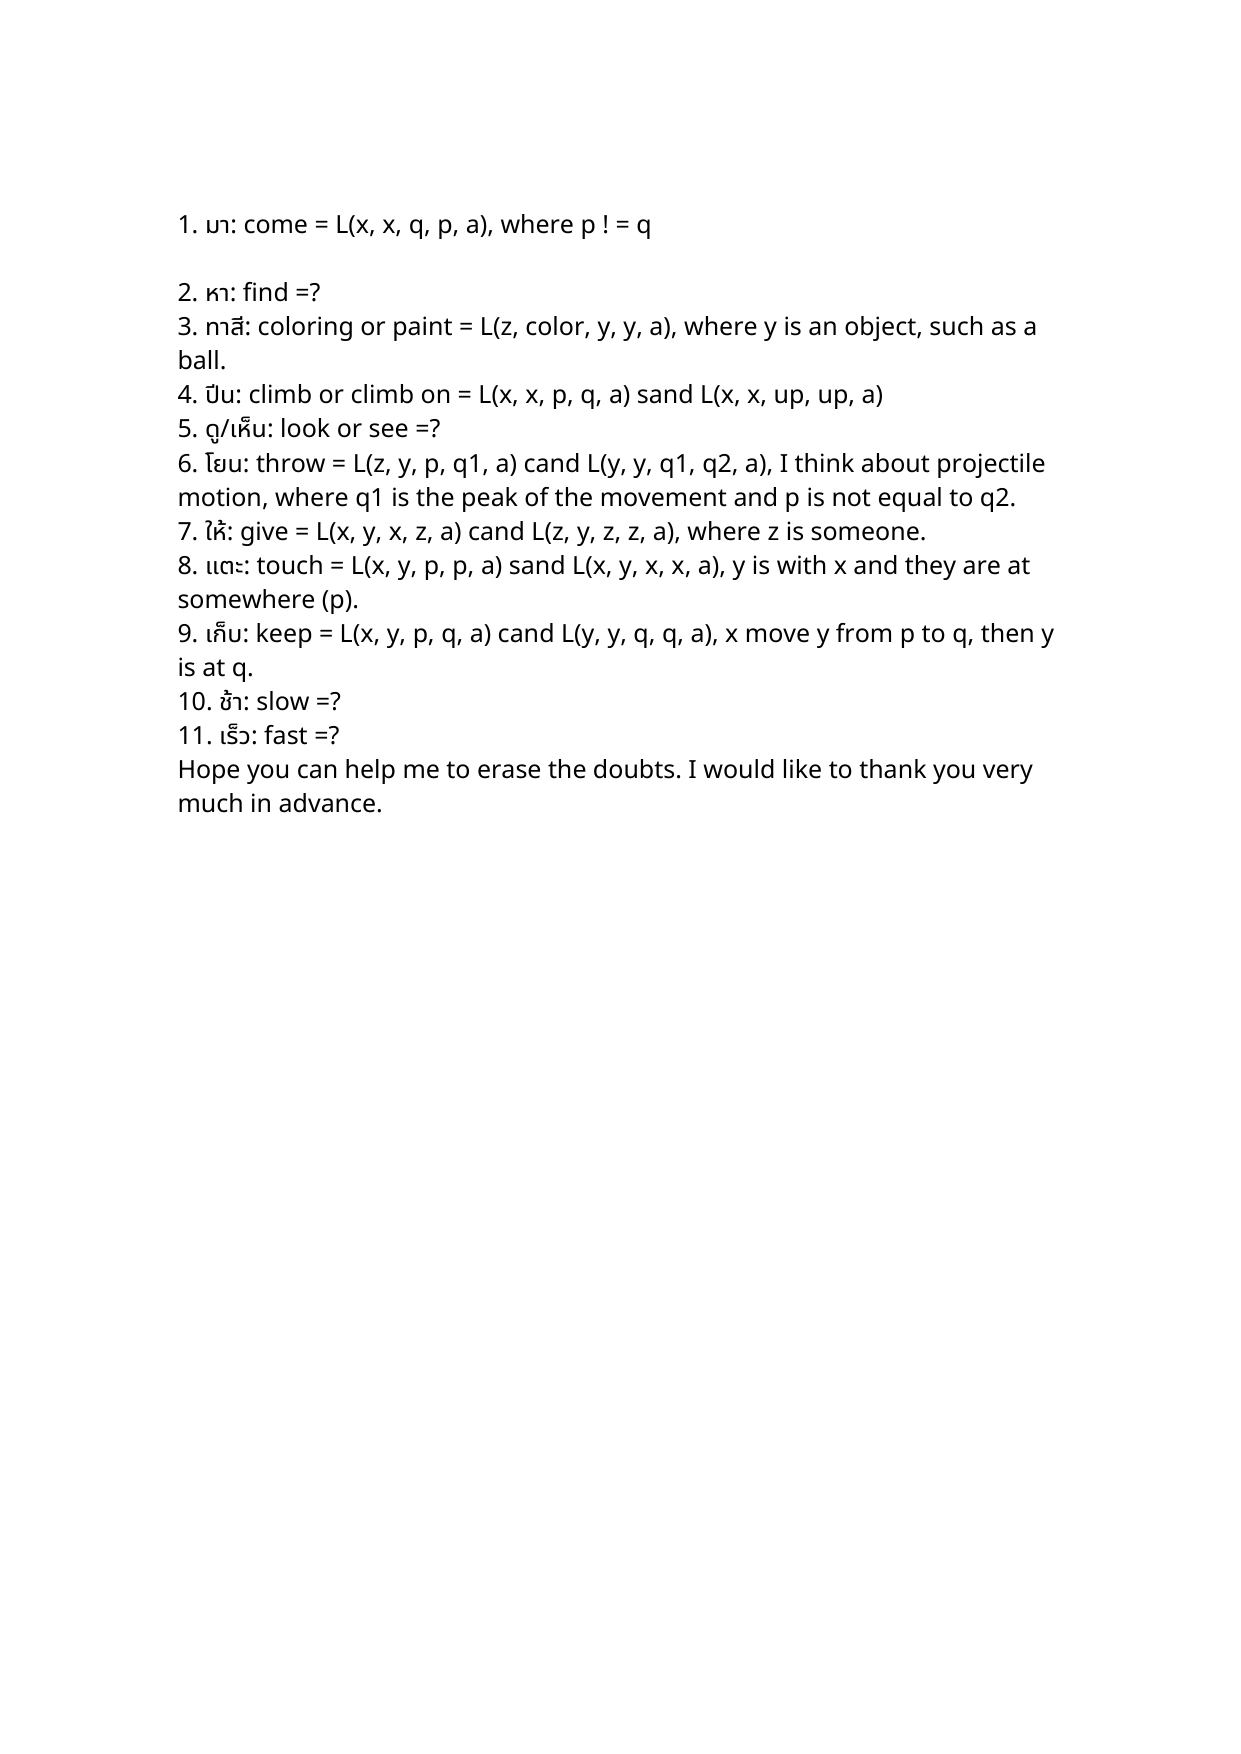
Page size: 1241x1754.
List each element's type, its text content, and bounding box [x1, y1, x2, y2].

text 7. ให้: give = L(x, y, x, z, a) cand L(z, y, z, z, a), where z is someone. [177, 513, 1063, 547]
text 8. แตะ: touch = L(x, y, p, p, a) sand L(x, y, x, x, a), y is with x and they are at somewhere (p). [177, 547, 1063, 616]
text 2. หา: find =? [177, 275, 1063, 309]
text 10. ช้า: slow =? [177, 684, 1063, 718]
text 3. ทาสี: coloring or paint = L(z, color, y, y, a), where y is an object, such as a ball. [177, 309, 1063, 377]
text 4. ปีน: climb or climb on = L(x, x, p, q, a) sand L(x, x, up, up, a) [177, 377, 1063, 411]
text 9. เก็บ: keep = L(x, y, p, q, a) cand L(y, y, q, q, a), x move y from p to q, then y is at q. [177, 616, 1063, 684]
text 1. มา: come = L(x, x, q, p, a), where p ! = q [177, 207, 1063, 241]
text 6. โยน: throw = L(z, y, p, q1, a) cand L(y, y, q1, q2, a), I think about projectile motion, where q1 is the peak of the movement and p is not equal to q2. [177, 445, 1063, 513]
text 11. เร็ว: fast =? Hope you can help me to erase the doubts. I would like to thank you very much in advance. [177, 718, 1063, 820]
text 5. ดู/เห็น​: look or see =? [177, 411, 1063, 445]
